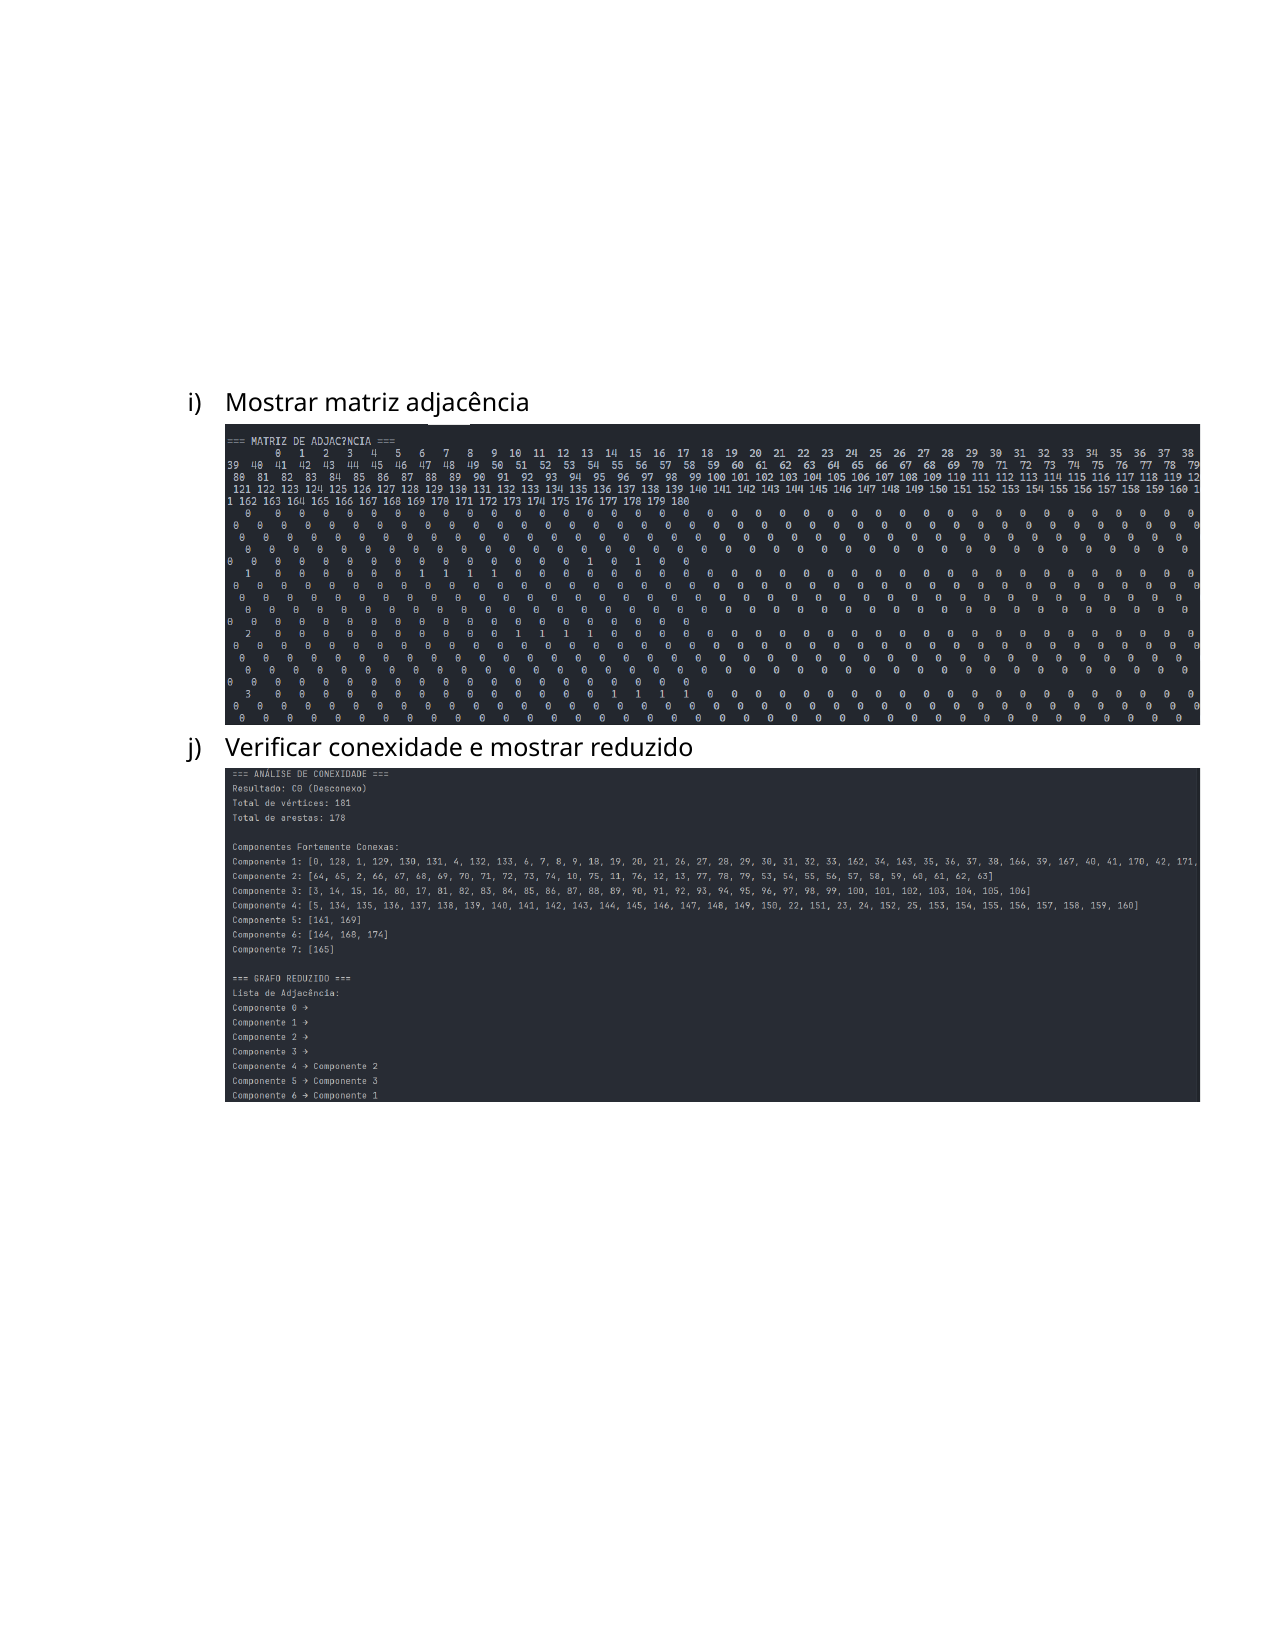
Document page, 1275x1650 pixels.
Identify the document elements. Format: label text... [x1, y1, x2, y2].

list Mostrar matriz adjacência [187, 385, 1125, 419]
picture [225, 424, 1200, 725]
picture [225, 768, 1200, 1102]
list Verificar conexidade e mostrar reduzido [187, 729, 1125, 763]
